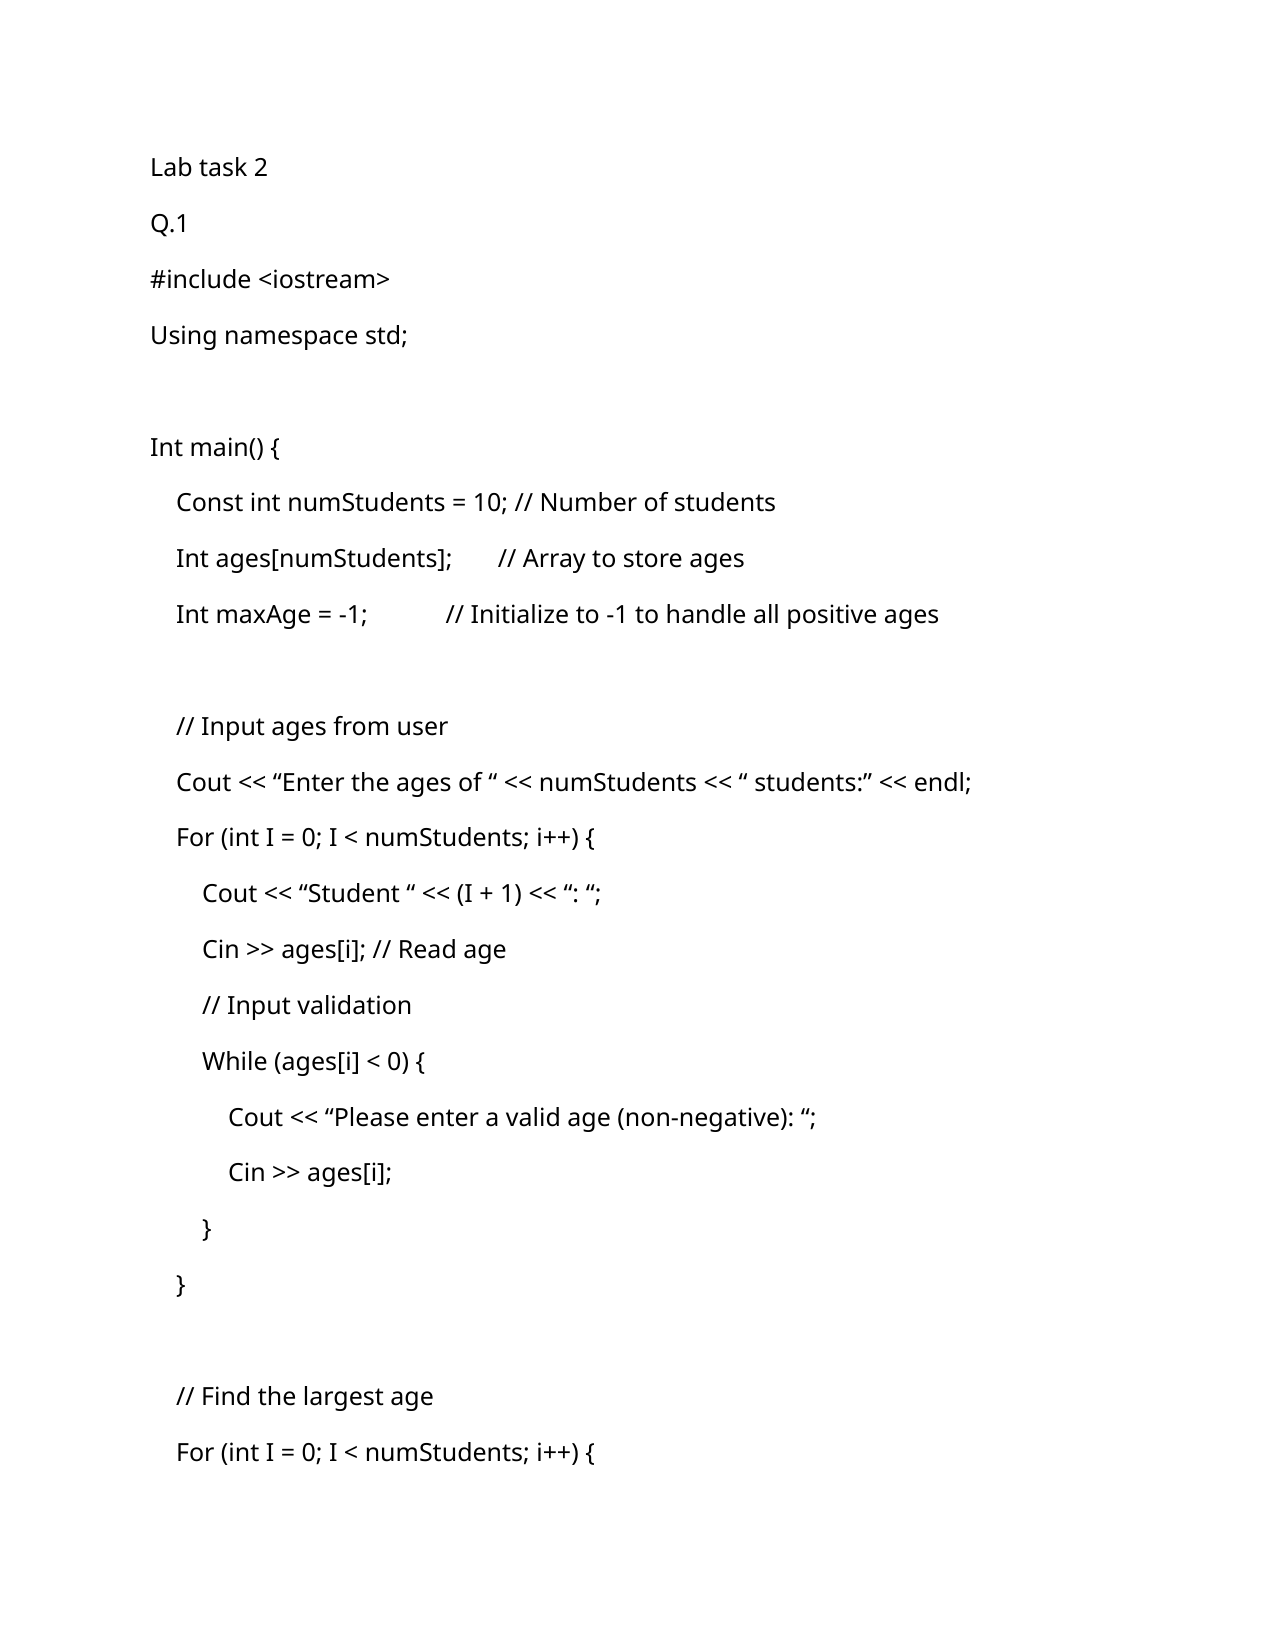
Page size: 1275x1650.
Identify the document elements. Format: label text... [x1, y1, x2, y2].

text Cin >> ages[i]; // Read age [150, 932, 1125, 966]
text Lab task 2 [150, 150, 1125, 184]
text #include <iostream> [150, 262, 1125, 296]
text Cout << “Enter the ages of “ << numStudents << “ students:” << endl; [150, 764, 1125, 798]
text // Input ages from user [150, 708, 1125, 742]
text Int main() { [150, 429, 1125, 463]
text Const int numStudents = 10; // Number of students [150, 485, 1125, 519]
text } [150, 1267, 1125, 1301]
text Cout << “Please enter a valid age (non-negative): “; [150, 1099, 1125, 1133]
text For (int I = 0; I < numStudents; i++) { [150, 1434, 1125, 1468]
text // Find the largest age [150, 1378, 1125, 1412]
text While (ages[i] < 0) { [150, 1043, 1125, 1077]
text Cin >> ages[i]; [150, 1155, 1125, 1189]
text Using namespace std; [150, 317, 1125, 352]
text For (int I = 0; I < numStudents; i++) { [150, 820, 1125, 854]
text // Input validation [150, 987, 1125, 1022]
text Int ages[numStudents]; // Array to store ages [150, 541, 1125, 575]
text Int maxAge = -1; // Initialize to -1 to handle all positive ages [150, 597, 1125, 631]
text Cout << “Student “ << (I + 1) << “: “; [150, 876, 1125, 910]
text } [150, 1211, 1125, 1245]
text Q.1 [150, 206, 1125, 240]
